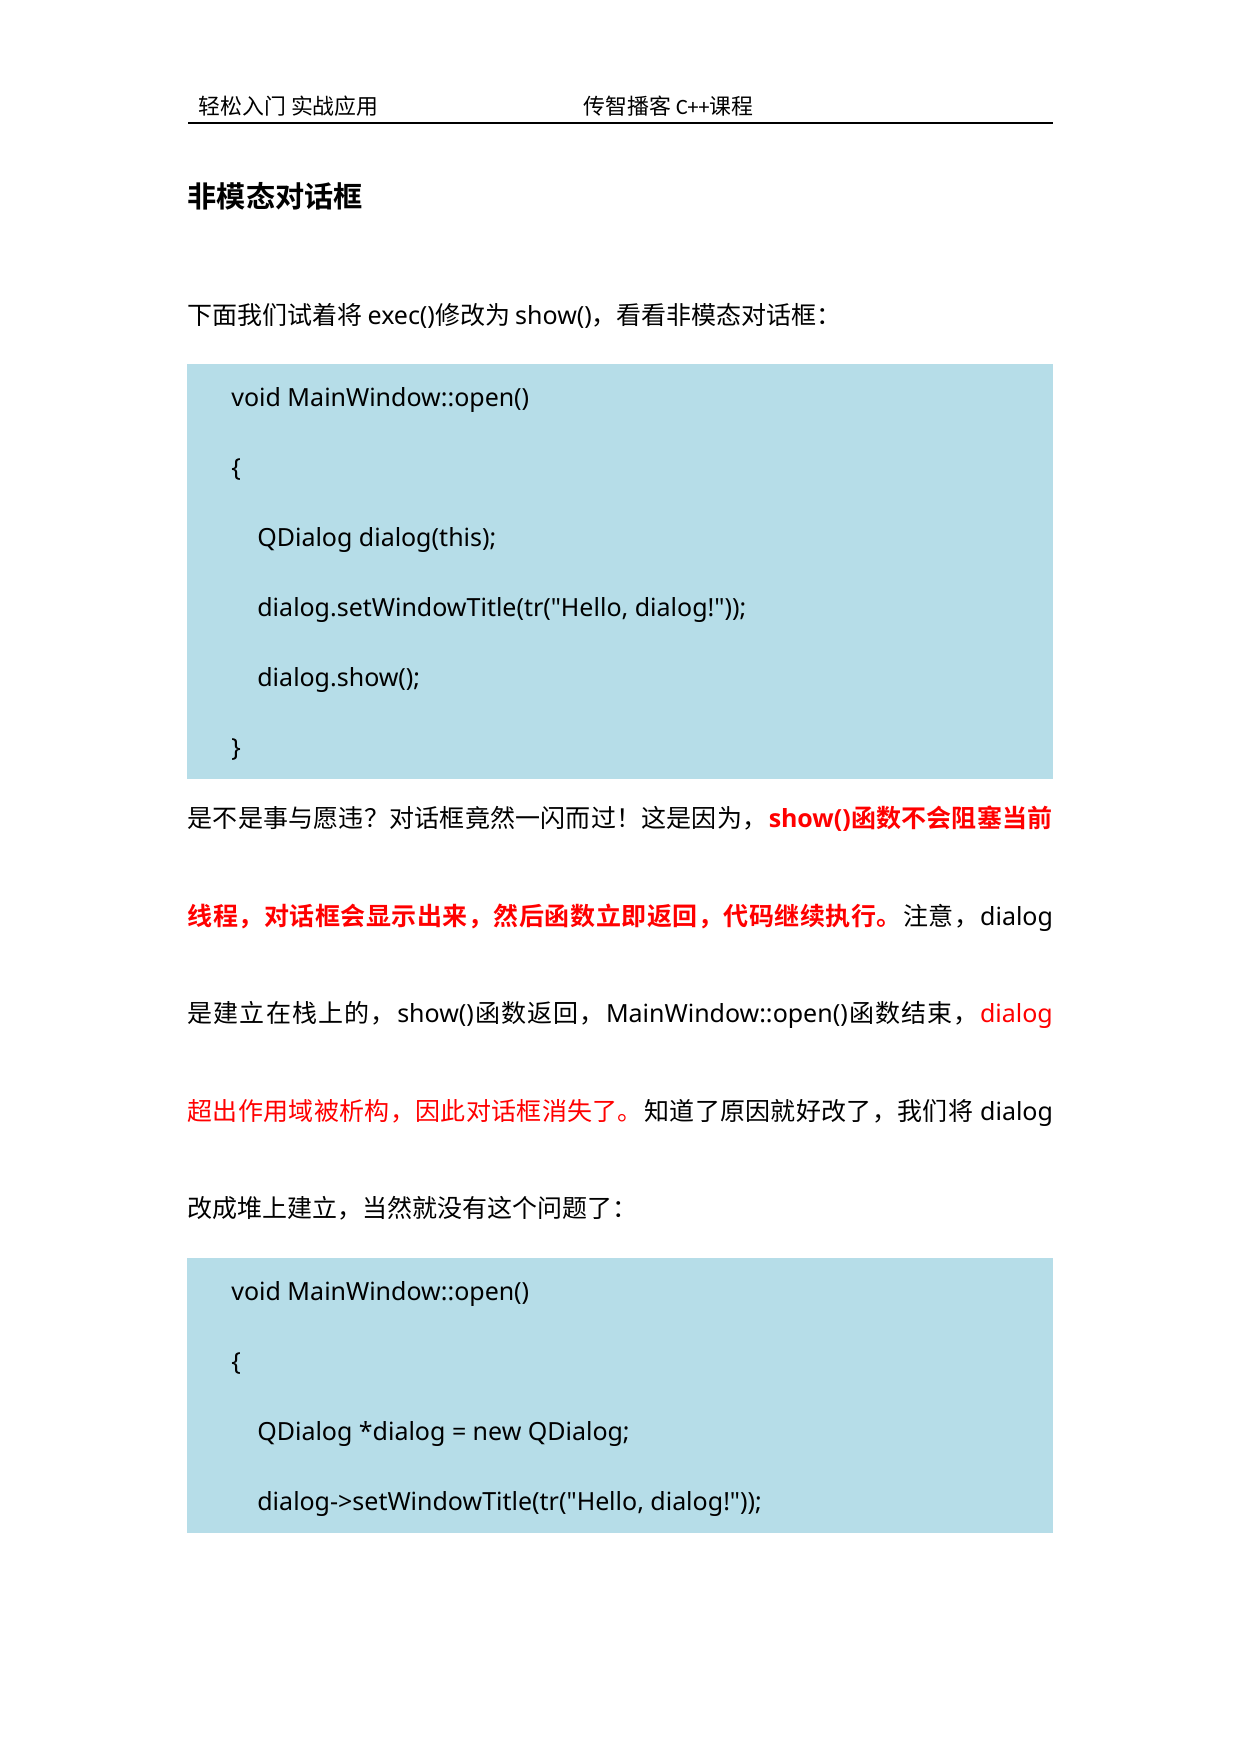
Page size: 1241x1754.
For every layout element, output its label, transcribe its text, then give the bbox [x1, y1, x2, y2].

text QDialog dialog(this); [187, 504, 1053, 569]
text void MainWindow::open() [187, 364, 1053, 429]
text void MainWindow::open() [187, 1258, 1053, 1323]
text 是不是事与愿违？对话框竟然一闪而过！这是因为，show()函数不会阻塞当前线程，对话框会显示出来，然后函数立即返回，代码继续执行。注意，dialog 是建立在栈上的，show()函数返回，MainWindow::open()函数结束，dialog 超出作用域被析构，因此对话框消失了。知道了原因就好改了，我们将 dialog 改成堆上建立，当然就没有这个问题了： [187, 784, 1053, 1239]
subtitle 非模态对话框 [187, 162, 1053, 227]
text { [187, 1328, 1053, 1393]
text dialog->setWindowTitle(tr("Hello, dialog!")); [187, 1468, 1053, 1533]
text } [187, 714, 1053, 779]
text 下面我们试着将exec()修改为show()，看看非模态对话框： [187, 281, 1053, 346]
text { [187, 434, 1053, 499]
text QDialog *dialog = new QDialog; [187, 1398, 1053, 1463]
text dialog.show(); [187, 644, 1053, 709]
text dialog.setWindowTitle(tr("Hello, dialog!")); [187, 574, 1053, 639]
